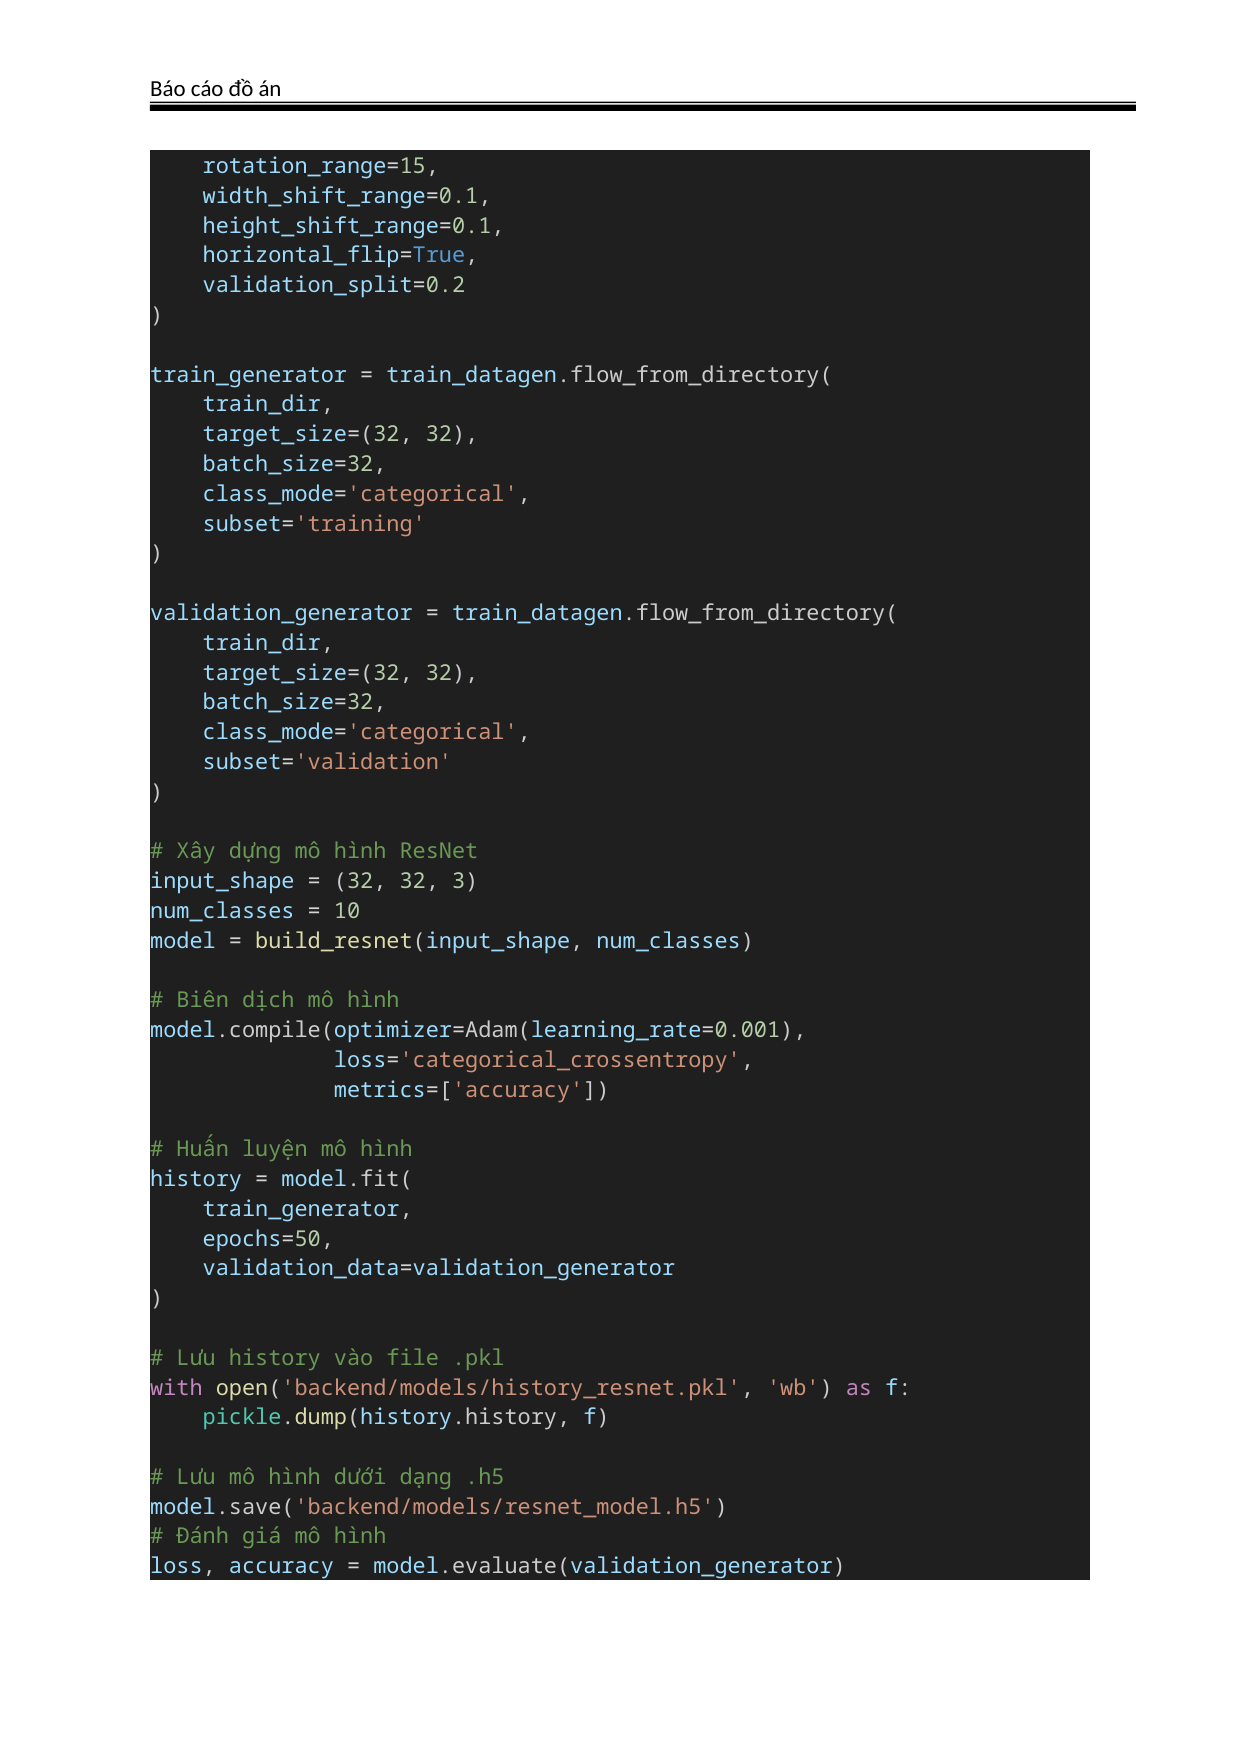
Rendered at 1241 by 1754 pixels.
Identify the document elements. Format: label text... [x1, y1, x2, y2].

text train_generator, [150, 1193, 1090, 1222]
text # Huấn luyện mô hình [150, 1133, 1090, 1163]
text ) [150, 1282, 1090, 1312]
text metrics=['accuracy']) [150, 1073, 1090, 1103]
text validation_generator = train_datagen.flow_from_directory( [150, 597, 1090, 627]
text history = model.fit( [150, 1163, 1090, 1193]
text # Lưu mô hình dưới dạng .h5 [150, 1461, 1090, 1491]
text train_dir, [150, 388, 1090, 418]
text batch_size=32, [150, 686, 1090, 716]
text height_shift_range=0.1, [150, 209, 1090, 239]
text ) [150, 537, 1090, 567]
text target_size=(32, 32), [150, 418, 1090, 448]
text width_shift_range=0.1, [150, 180, 1090, 209]
text target_size=(32, 32), [150, 656, 1090, 686]
text validation_split=0.2 [150, 269, 1090, 299]
text model = build_resnet(input_shape, num_classes) [150, 924, 1090, 954]
text horizontal_flip=True, [150, 239, 1090, 269]
text class_mode='categorical', [150, 716, 1090, 746]
text class_mode='categorical', [150, 478, 1090, 507]
text model.compile(optimizer=Adam(learning_rate=0.001), [150, 1014, 1090, 1044]
text loss, accuracy = model.evaluate(validation_generator) [150, 1550, 1090, 1580]
text with open('backend/models/history_resnet.pkl', 'wb') as f: [150, 1371, 1090, 1401]
text batch_size=32, [150, 448, 1090, 478]
text subset='training' [150, 507, 1090, 537]
text subset='validation' [150, 746, 1090, 776]
text model.save('backend/models/resnet_model.h5') [150, 1491, 1090, 1520]
text num_classes = 10 [150, 895, 1090, 924]
text # Đánh giá mô hình [150, 1520, 1090, 1550]
text pickle.dump(history.history, f) [150, 1401, 1090, 1431]
text loss='categorical_crossentropy', [150, 1044, 1090, 1073]
text ) [150, 776, 1090, 805]
text rotation_range=15, [150, 150, 1090, 180]
text epochs=50, [150, 1222, 1090, 1252]
text ) [150, 299, 1090, 329]
text # Biên dịch mô hình [150, 984, 1090, 1014]
text # Xây dựng mô hình ResNet [150, 835, 1090, 865]
text train_generator = train_datagen.flow_from_directory( [150, 358, 1090, 388]
text train_dir, [150, 627, 1090, 656]
text input_shape = (32, 32, 3) [150, 865, 1090, 895]
text # Lưu history vào file .pkl [150, 1342, 1090, 1371]
text validation_data=validation_generator [150, 1252, 1090, 1282]
